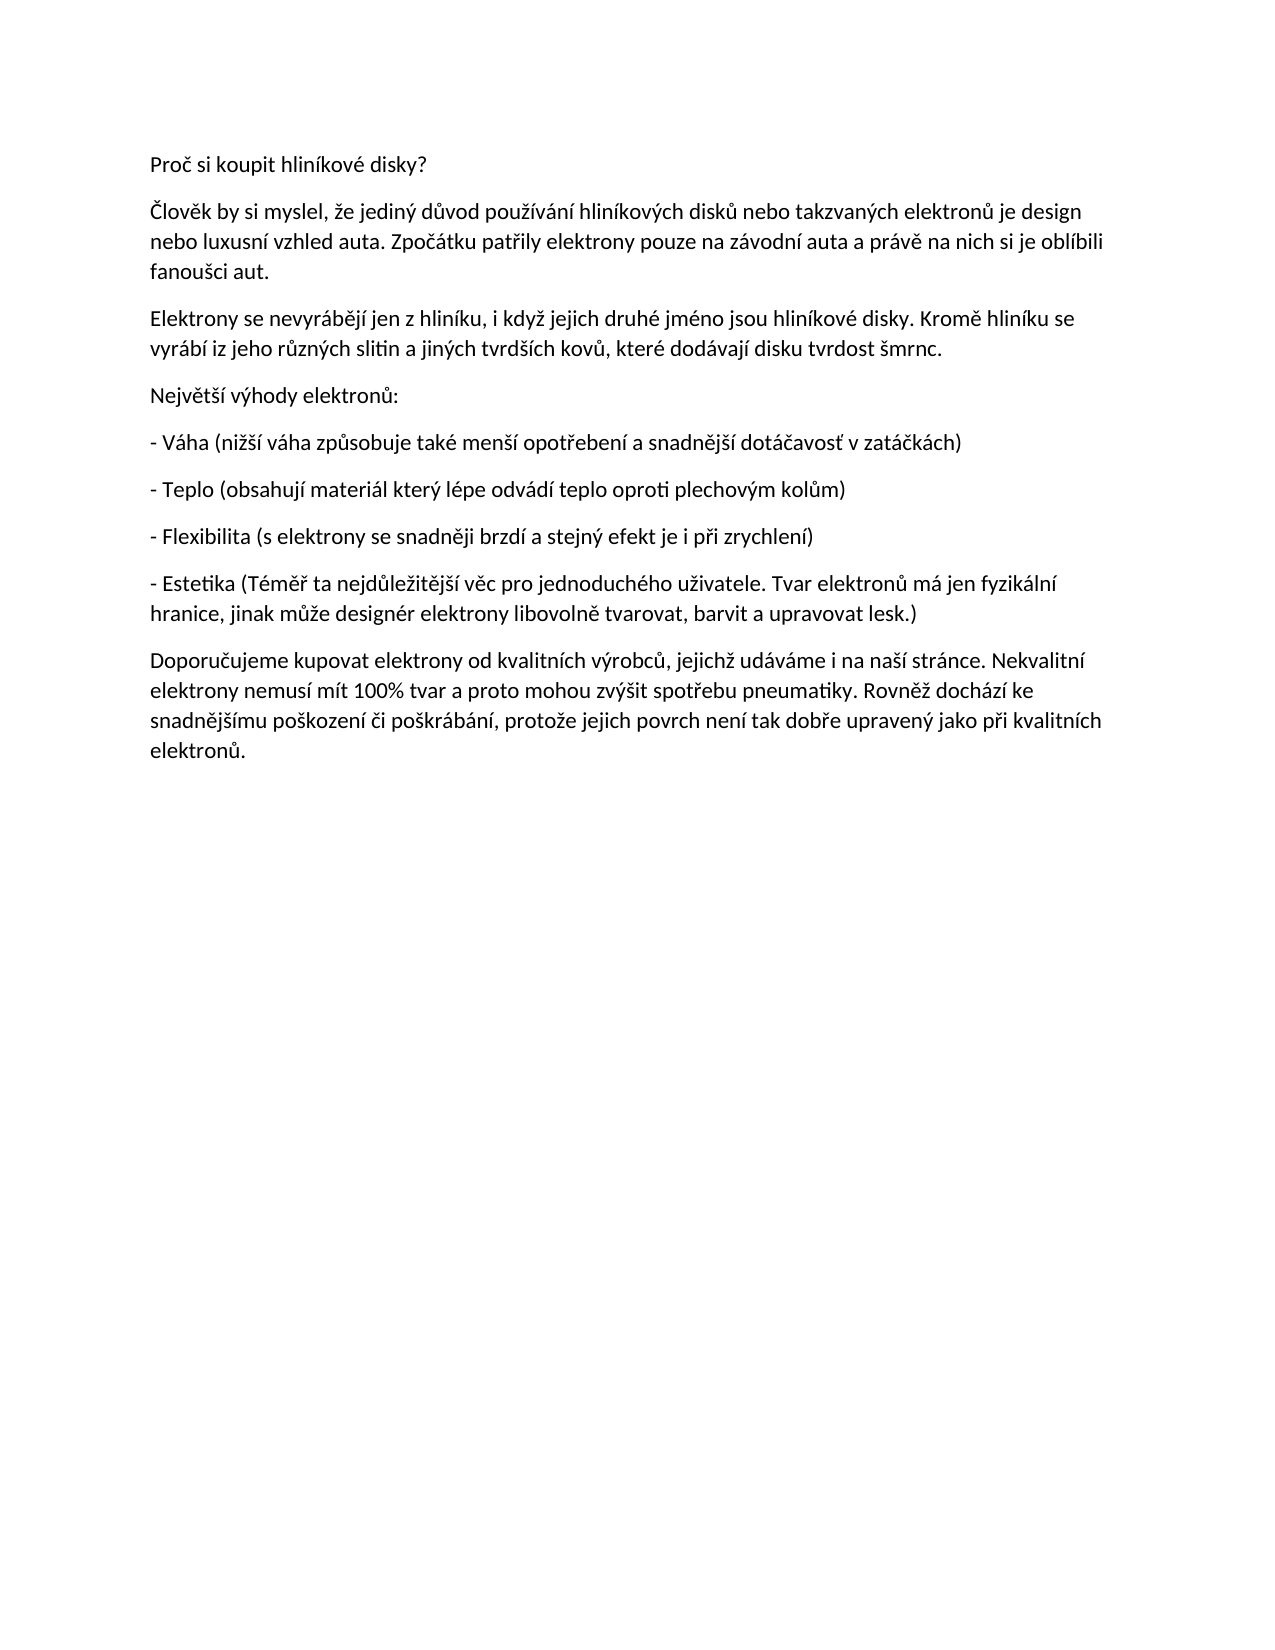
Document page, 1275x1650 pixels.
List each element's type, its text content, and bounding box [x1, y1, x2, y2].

text Člověk by si myslel, že jediný důvod používání hliníkových disků nebo takzvaných elektronů je design nebo luxusní vzhled auta. Zpočátku patřily elektrony pouze na závodní auta a právě na nich si je oblíbili fanoušci aut. [150, 197, 1125, 285]
text Proč si koupit hliníkové disky? [150, 150, 1125, 178]
text - Flexibilita (s elektrony se snadněji brzdí a stejný efekt je i při zrychlení) [150, 522, 1125, 550]
text - Teplo (obsahují materiál který lépe odvádí teplo oproti plechovým kolům) [150, 475, 1125, 503]
text - Estetika (Téměř ta nejdůležitější věc pro jednoduchého uživatele. Tvar elektronů má jen fyzikální hranice, jinak může designér elektrony libovolně tvarovat, barvit a upravovat lesk.) [150, 569, 1125, 627]
text - Váha (nižší váha způsobuje také menší opotřebení a snadnější dotáčavosť v zatáčkách) [150, 428, 1125, 456]
text Největší výhody elektronů: [150, 381, 1125, 409]
text Doporučujeme kupovat elektrony od kvalitních výrobců, jejichž udáváme i na naší stránce. Nekvalitní elektrony nemusí mít 100% tvar a proto mohou zvýšit spotřebu pneumatiky. Rovněž dochází ke snadnějšímu poškození či poškrábání, protože jejich povrch není tak dobře upravený jako při kvalitních elektronů. [150, 646, 1125, 764]
text Elektrony se nevyrábějí jen z hliníku, i když jejich druhé jméno jsou hliníkové disky. Kromě hliníku se vyrábí iz jeho různých slitin a jiných tvrdších kovů, které dodávají disku tvrdost šmrnc. [150, 304, 1125, 362]
